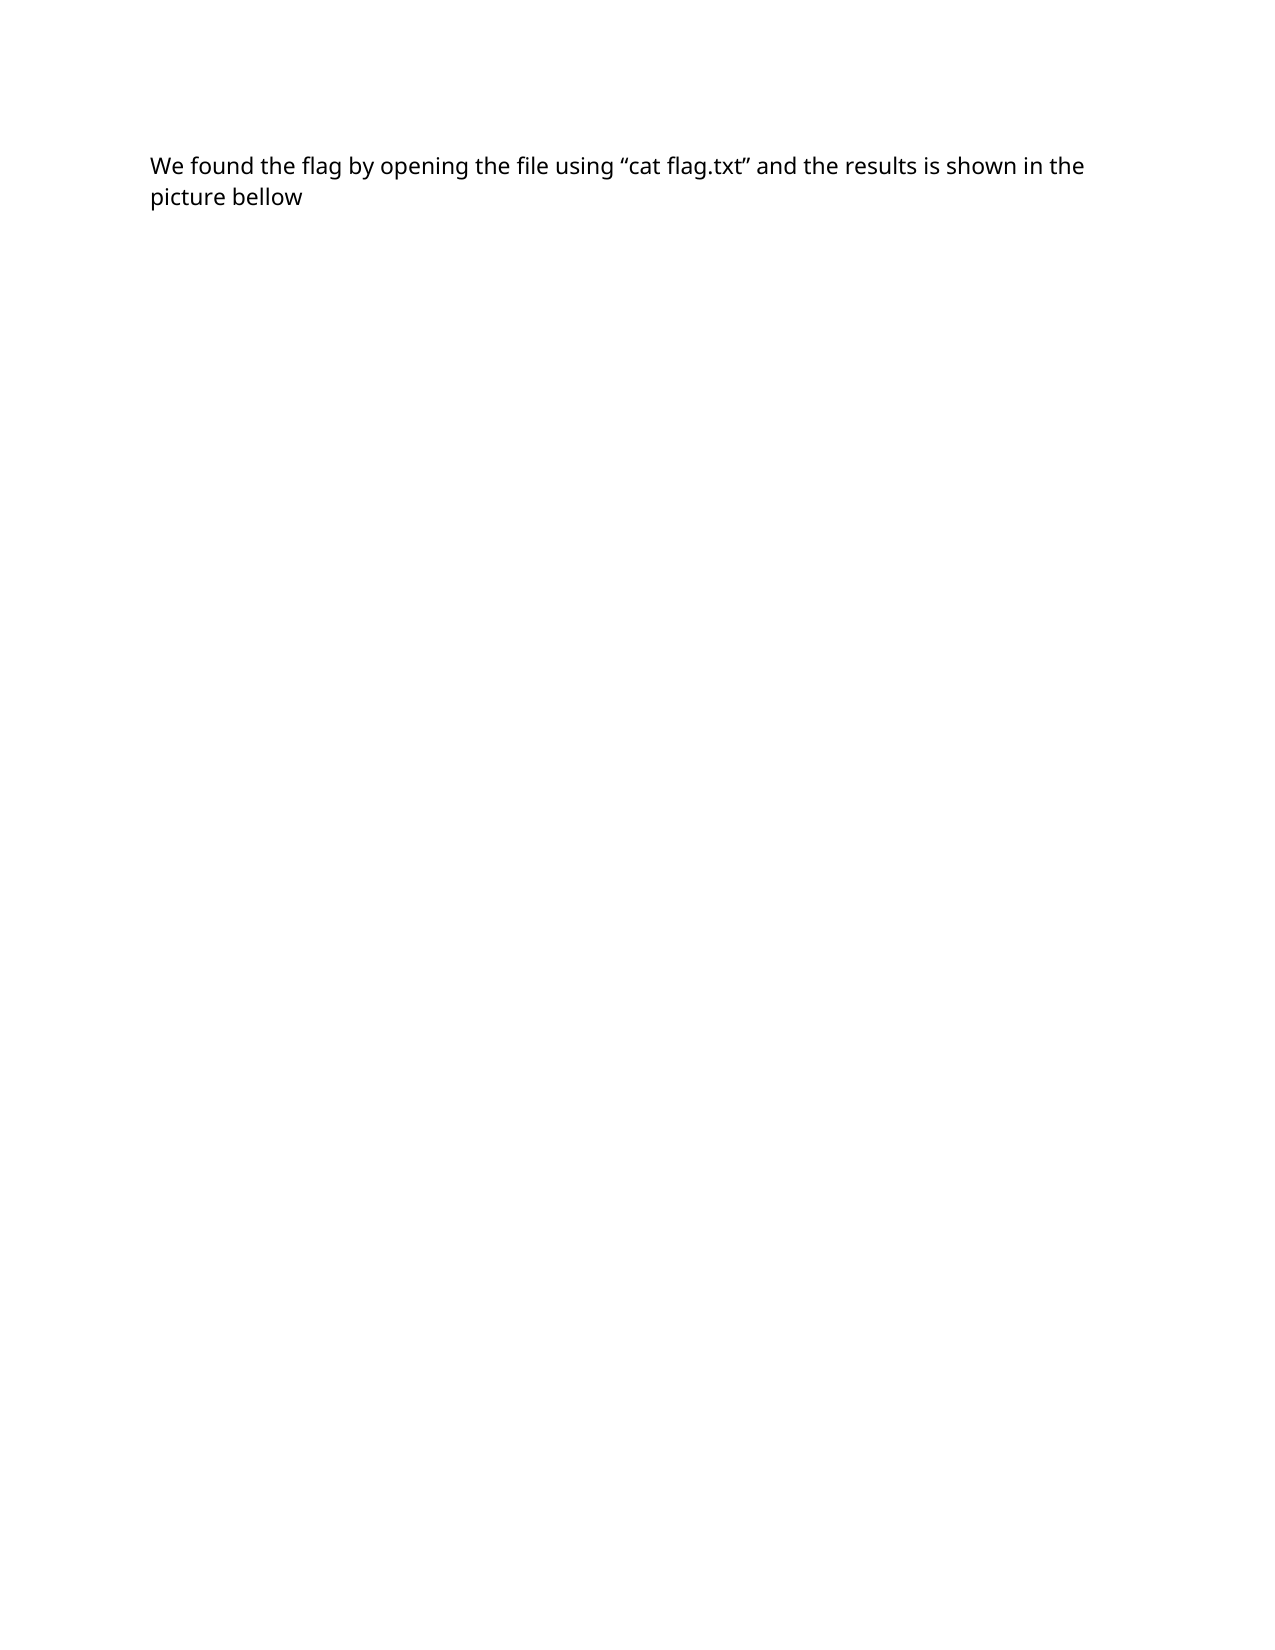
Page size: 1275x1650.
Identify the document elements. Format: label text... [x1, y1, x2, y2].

text We found the flag by opening the file using “cat flag.txt” and the results is shown in the picture bellow [150, 150, 1125, 212]
